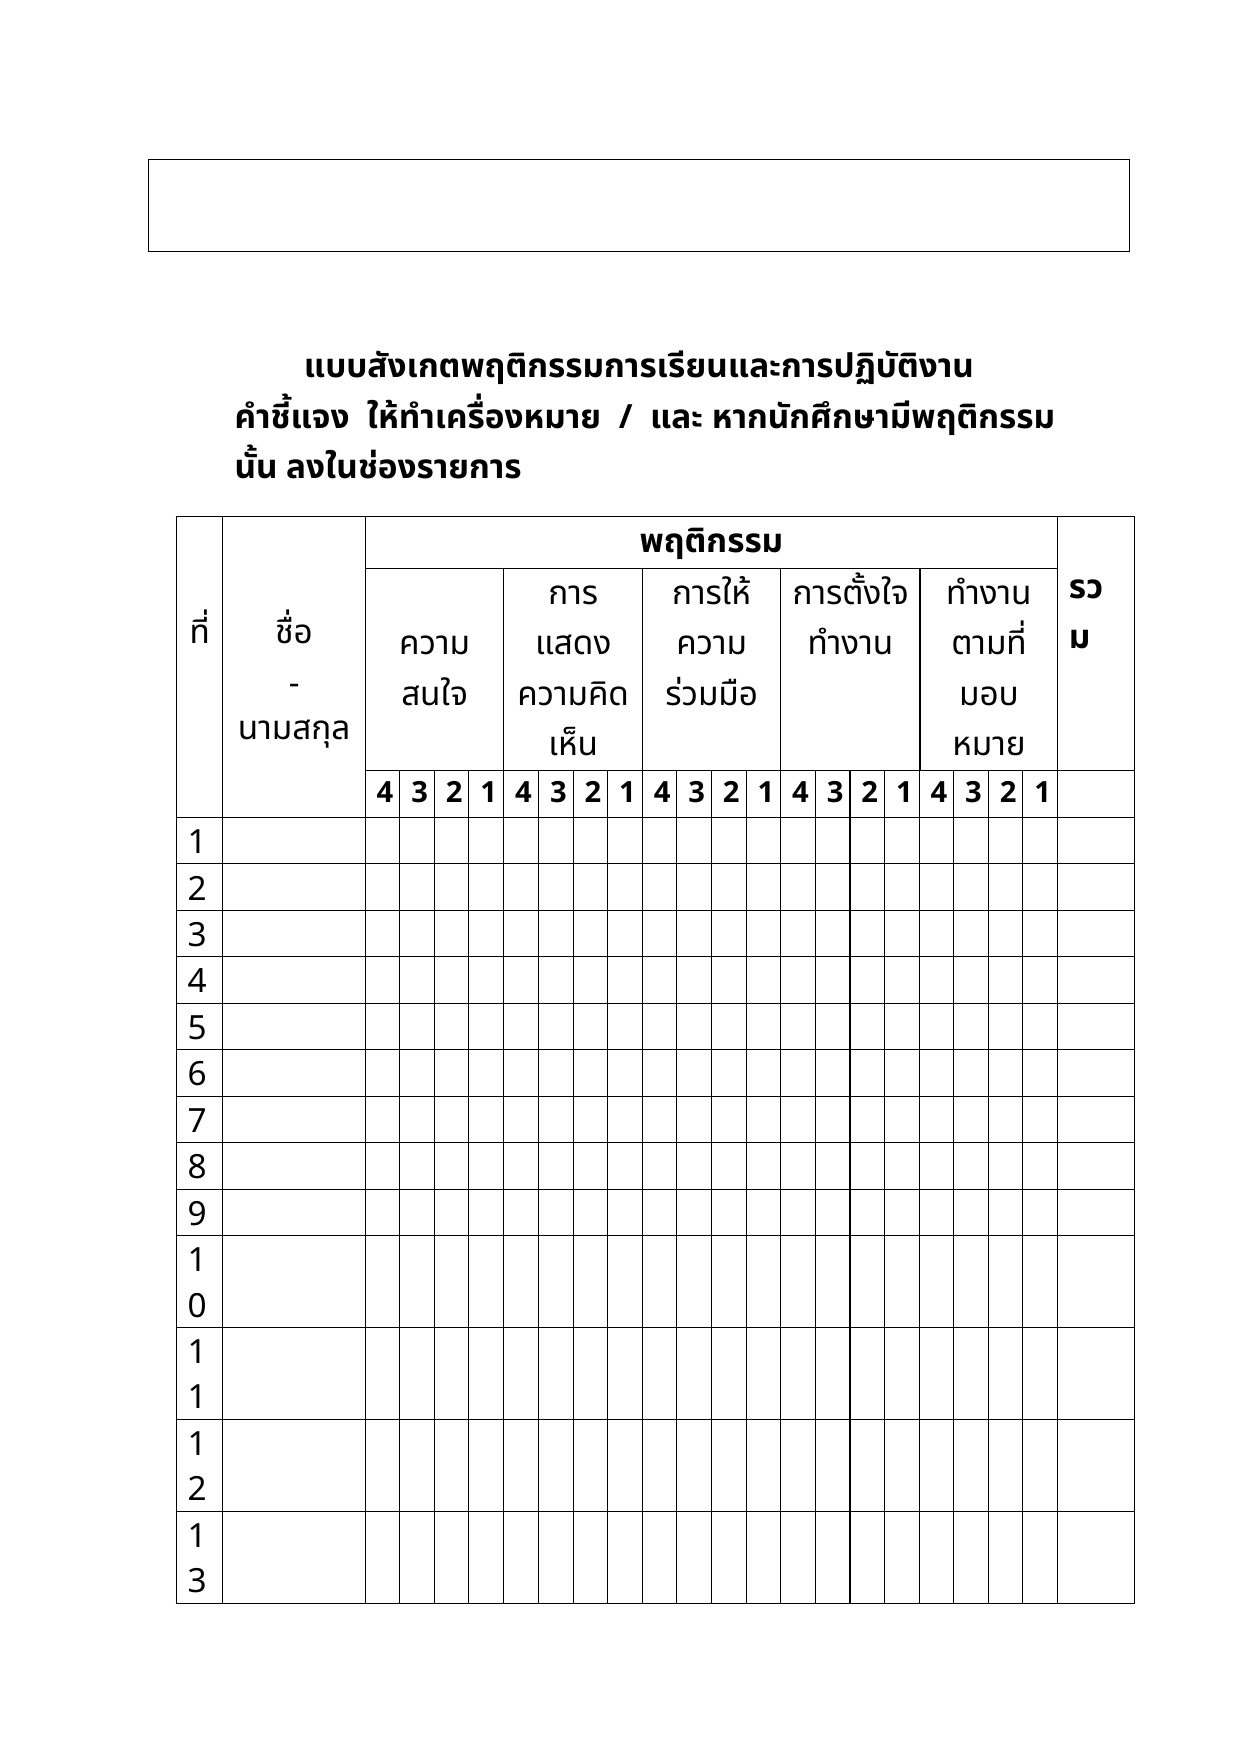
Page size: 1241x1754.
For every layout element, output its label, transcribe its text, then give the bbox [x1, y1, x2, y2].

table_cell [1023, 1050, 1057, 1096]
table_cell [747, 1190, 780, 1235]
table_cell [400, 1190, 434, 1235]
table_cell [781, 1420, 815, 1511]
table_cell 3 [816, 771, 849, 817]
table_cell [608, 1190, 642, 1235]
table_cell [366, 1236, 399, 1327]
table_cell 2 [574, 771, 607, 817]
table_cell [469, 1097, 503, 1142]
table_cell [469, 957, 503, 1003]
table_cell [851, 957, 884, 1003]
table_cell [677, 911, 711, 956]
table_cell [539, 1236, 573, 1327]
table_cell [400, 1143, 434, 1188]
table_cell [435, 864, 468, 910]
table_cell [643, 864, 676, 910]
table_cell [989, 818, 1022, 863]
table_cell [747, 957, 780, 1003]
table_cell [435, 818, 468, 863]
table_cell [1058, 1420, 1134, 1511]
table_cell [851, 911, 884, 956]
table_cell [469, 1050, 503, 1096]
table_cell [400, 1236, 434, 1327]
table_cell [608, 1050, 642, 1096]
table_cell [608, 911, 642, 956]
table_cell [920, 864, 953, 910]
table_cell 2 [435, 771, 468, 817]
table_cell [989, 864, 1022, 910]
table_cell [366, 1097, 399, 1142]
table_cell [851, 1420, 884, 1511]
table_cell [677, 1097, 711, 1142]
table_cell [747, 1236, 780, 1327]
table_cell [223, 1143, 365, 1188]
table_cell [504, 1097, 538, 1142]
table_cell 12 [177, 1420, 222, 1511]
table_cell [989, 1050, 1022, 1096]
table_cell [677, 818, 711, 863]
table_cell [435, 911, 468, 956]
table_cell 3 [177, 911, 222, 956]
table_cell [885, 1236, 919, 1327]
table_cell [677, 1050, 711, 1096]
table_cell [1023, 1097, 1057, 1142]
table_cell [643, 1143, 676, 1188]
table_cell 1 [469, 771, 503, 817]
table_cell 3 [539, 771, 573, 817]
table_cell [400, 911, 434, 956]
table_cell [781, 1143, 815, 1188]
table_cell [643, 818, 676, 863]
table_cell [954, 1512, 988, 1602]
table_cell [608, 1328, 642, 1419]
table_cell [781, 1050, 815, 1096]
table_cell [1058, 1143, 1134, 1188]
table_cell [712, 1328, 746, 1419]
table_cell [608, 1097, 642, 1142]
table_cell [400, 1420, 434, 1511]
table_cell [539, 957, 573, 1003]
table_cell [643, 1328, 676, 1419]
table_cell [539, 1512, 573, 1602]
table_cell [574, 1420, 607, 1511]
table_cell [574, 864, 607, 910]
table_cell [989, 1328, 1022, 1419]
table_cell 4 [504, 771, 538, 817]
table_cell [366, 1328, 399, 1419]
table_cell 4 [781, 771, 815, 817]
table_cell 2 [851, 771, 884, 817]
table_cell [539, 1328, 573, 1419]
table_cell [954, 1190, 988, 1235]
table_header ที่ [177, 517, 222, 817]
table_cell [366, 911, 399, 956]
table_cell [781, 1097, 815, 1142]
table_cell 1 [177, 818, 222, 863]
table_cell [366, 864, 399, 910]
table_cell [747, 1004, 780, 1049]
table_cell [781, 911, 815, 956]
table_cell 4 [177, 957, 222, 1003]
table_cell [366, 818, 399, 863]
table_cell [954, 1143, 988, 1188]
table_cell [851, 1236, 884, 1327]
table_cell [574, 1050, 607, 1096]
table_header พฤติกรรม [366, 517, 1057, 568]
table_cell [1058, 1190, 1134, 1235]
table_cell 2 [712, 771, 746, 817]
table_cell [885, 1004, 919, 1049]
table_cell [435, 1236, 468, 1327]
table_cell [504, 1143, 538, 1188]
table_cell [539, 1097, 573, 1142]
table_cell [989, 911, 1022, 956]
table_cell [469, 1004, 503, 1049]
table_cell [435, 1050, 468, 1096]
table_cell [574, 1236, 607, 1327]
table_cell [885, 1143, 919, 1188]
table_cell [851, 1512, 884, 1602]
table_cell [504, 1236, 538, 1327]
table_cell [400, 818, 434, 863]
table_cell [747, 911, 780, 956]
table_cell [608, 1420, 642, 1511]
table_cell [574, 1328, 607, 1419]
table_cell [539, 864, 573, 910]
table_cell [677, 864, 711, 910]
table_cell [816, 911, 849, 956]
table_cell [223, 818, 365, 863]
table_cell [885, 1328, 919, 1419]
table_cell [885, 1512, 919, 1602]
table_cell [223, 1420, 365, 1511]
table_cell ความสนใจ [366, 569, 503, 770]
table_cell 1 [747, 771, 780, 817]
table_cell [851, 1004, 884, 1049]
table_cell [712, 1512, 746, 1602]
table_cell [1058, 911, 1134, 956]
table_cell [920, 911, 953, 956]
table_cell [712, 957, 746, 1003]
table_cell [885, 1420, 919, 1511]
table_cell [920, 1328, 953, 1419]
table_cell [223, 1190, 365, 1235]
table_cell [539, 1420, 573, 1511]
table_cell [677, 1420, 711, 1511]
table_cell [504, 1050, 538, 1096]
table_cell [989, 1190, 1022, 1235]
table_cell [1023, 911, 1057, 956]
table_cell [435, 1004, 468, 1049]
table_cell 13 [177, 1512, 222, 1602]
table_cell [643, 1050, 676, 1096]
table_cell [989, 957, 1022, 1003]
table_cell [989, 1236, 1022, 1327]
table_cell [643, 957, 676, 1003]
table_cell [539, 1050, 573, 1096]
table_cell 3 [677, 771, 711, 817]
table_cell [885, 911, 919, 956]
table_cell [608, 1236, 642, 1327]
table_cell [366, 1190, 399, 1235]
table_cell [608, 957, 642, 1003]
table_cell [816, 1328, 849, 1419]
table_cell [400, 1328, 434, 1419]
table_cell [608, 1004, 642, 1049]
table_cell [539, 1004, 573, 1049]
table_cell [885, 818, 919, 863]
table_cell [539, 911, 573, 956]
table_cell [677, 1143, 711, 1188]
table_cell [643, 1004, 676, 1049]
table_cell [223, 957, 365, 1003]
table_cell [608, 818, 642, 863]
table_cell 1 [608, 771, 642, 817]
table_cell [1058, 864, 1134, 910]
table_cell [643, 1420, 676, 1511]
table_cell 9 [177, 1190, 222, 1235]
table_cell [469, 1190, 503, 1235]
table_cell [920, 1236, 953, 1327]
table_cell [954, 911, 988, 956]
table_cell [989, 1004, 1022, 1049]
table_cell [747, 1420, 780, 1511]
table_cell [435, 957, 468, 1003]
table_cell [851, 1328, 884, 1419]
table_cell 10 [177, 1236, 222, 1327]
table_cell [1058, 1512, 1134, 1602]
table_cell [885, 1097, 919, 1142]
table_cell [989, 1420, 1022, 1511]
table_cell [920, 1097, 953, 1142]
table_cell [989, 1097, 1022, 1142]
table_cell [400, 864, 434, 910]
table_cell [643, 1236, 676, 1327]
table_cell [1023, 957, 1057, 1003]
table_cell [608, 864, 642, 910]
table_cell [574, 818, 607, 863]
table_cell 1 [885, 771, 919, 817]
table_cell 4 [920, 771, 953, 817]
table_header รวม [1058, 517, 1134, 770]
table_cell [851, 818, 884, 863]
table_cell 6 [177, 1050, 222, 1096]
table_cell [223, 911, 365, 956]
table_cell 3 [954, 771, 988, 817]
table_cell [1023, 1328, 1057, 1419]
table_cell [643, 1097, 676, 1142]
table_cell [223, 1097, 365, 1142]
table_cell [712, 1050, 746, 1096]
table_cell [223, 1236, 365, 1327]
table_cell [920, 1050, 953, 1096]
table_cell [223, 1050, 365, 1096]
table_cell 3 [400, 771, 434, 817]
table_cell [747, 1050, 780, 1096]
table_cell 11 [177, 1328, 222, 1419]
table_cell [747, 1097, 780, 1142]
table_cell [954, 1328, 988, 1419]
table_cell [643, 911, 676, 956]
table_cell [989, 1512, 1022, 1602]
table_cell [954, 957, 988, 1003]
table_cell [1023, 864, 1057, 910]
table_cell [885, 864, 919, 910]
table_cell 4 [643, 771, 676, 817]
table_cell [574, 1143, 607, 1188]
table_cell [400, 1050, 434, 1096]
table_cell [1058, 1328, 1134, 1419]
table_cell [608, 1143, 642, 1188]
table_cell [885, 957, 919, 1003]
table_cell 5 [177, 1004, 222, 1049]
table_cell [1023, 1143, 1057, 1188]
table_cell [851, 1050, 884, 1096]
table_cell [816, 818, 849, 863]
table_cell [677, 1190, 711, 1235]
table_cell [366, 1050, 399, 1096]
table_cell การแสดงความคิดเห็น [504, 569, 642, 770]
table_cell [435, 1143, 468, 1188]
table_cell [712, 1190, 746, 1235]
table_cell [954, 864, 988, 910]
table_cell [920, 1004, 953, 1049]
table_cell [400, 957, 434, 1003]
table_cell [504, 911, 538, 956]
table_cell [574, 957, 607, 1003]
table_cell 7 [177, 1097, 222, 1142]
table_cell [1023, 1004, 1057, 1049]
table_cell [781, 1190, 815, 1235]
table_cell [574, 1004, 607, 1049]
table_cell [781, 1004, 815, 1049]
table_cell [712, 1420, 746, 1511]
table_cell [816, 1420, 849, 1511]
table_cell [954, 1004, 988, 1049]
table_cell [816, 1143, 849, 1188]
table_cell [1058, 957, 1134, 1003]
table_cell [223, 864, 365, 910]
table_cell [469, 1143, 503, 1188]
table_cell [677, 1512, 711, 1602]
table_cell 8 [177, 1143, 222, 1188]
table_cell [400, 1004, 434, 1049]
table_cell [504, 1512, 538, 1602]
table_cell [677, 1328, 711, 1419]
table_cell [851, 864, 884, 910]
table_header ชื่อ -นามสกุล [223, 517, 365, 817]
table_cell [1023, 1236, 1057, 1327]
table_cell 4 [366, 771, 399, 817]
table_cell [954, 1420, 988, 1511]
table_cell [816, 1190, 849, 1235]
table_cell [747, 1512, 780, 1602]
table_cell [366, 1004, 399, 1049]
table_cell [851, 1143, 884, 1188]
table_cell [781, 1236, 815, 1327]
table_cell [1023, 818, 1057, 863]
table_cell [1058, 771, 1134, 817]
table_cell [539, 1190, 573, 1235]
table_cell การให้ความร่วมมือ [643, 569, 780, 770]
table_cell [504, 818, 538, 863]
table_cell [366, 1512, 399, 1602]
table_cell [954, 1097, 988, 1142]
table_cell [504, 1420, 538, 1511]
table_cell [781, 818, 815, 863]
table_cell [539, 1143, 573, 1188]
table_cell [400, 1097, 434, 1142]
table_cell [469, 1420, 503, 1511]
table_cell [851, 1097, 884, 1142]
table_cell [712, 818, 746, 863]
table_cell [504, 1190, 538, 1235]
table_cell [954, 1236, 988, 1327]
table_cell [435, 1190, 468, 1235]
table_cell [400, 1512, 434, 1602]
table_cell [816, 1097, 849, 1142]
table_cell [781, 864, 815, 910]
table_cell [223, 1512, 365, 1602]
table_cell [816, 1236, 849, 1327]
table_cell [504, 1328, 538, 1419]
table_cell [747, 864, 780, 910]
table_cell [469, 818, 503, 863]
table_cell [1058, 1097, 1134, 1142]
text คำชี้แจง ให้ทำเครื่องหมาย / และ หากนักศึกษามีพฤติกรรมนั้น ลงในช่องรายการ [234, 392, 1090, 493]
table_cell [504, 864, 538, 910]
table_cell [504, 957, 538, 1003]
table_cell [435, 1420, 468, 1511]
table_cell [781, 957, 815, 1003]
table_cell [816, 1512, 849, 1602]
table_cell การตั้งใจทำงาน [781, 569, 919, 770]
table_cell [712, 864, 746, 910]
table_cell 1 [1023, 771, 1057, 817]
table_cell ทำงานตามที่มอบหมาย [921, 569, 1057, 770]
table_cell [747, 1328, 780, 1419]
table_cell [643, 1190, 676, 1235]
table_cell [1058, 1050, 1134, 1096]
table_cell [1058, 1236, 1134, 1327]
table_cell [435, 1512, 468, 1602]
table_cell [149, 160, 1129, 251]
table_cell [712, 1097, 746, 1142]
table_cell [366, 1143, 399, 1188]
table_cell [920, 1190, 953, 1235]
table_cell [781, 1328, 815, 1419]
table_cell [366, 1420, 399, 1511]
table_cell [1058, 1004, 1134, 1049]
table_cell [504, 1004, 538, 1049]
table_cell [677, 1236, 711, 1327]
table_cell [1058, 818, 1134, 863]
table_cell [366, 957, 399, 1003]
table_cell [469, 864, 503, 910]
table_cell [677, 957, 711, 1003]
table_cell [539, 818, 573, 863]
table_cell 2 [177, 864, 222, 910]
table_cell [469, 1512, 503, 1602]
table_cell [816, 864, 849, 910]
table_cell [435, 1328, 468, 1419]
table_cell [851, 1190, 884, 1235]
table_cell [712, 911, 746, 956]
table_cell [712, 1004, 746, 1049]
table_cell [1023, 1512, 1057, 1602]
table_cell [954, 818, 988, 863]
table_cell [1023, 1420, 1057, 1511]
table_cell [781, 1512, 815, 1602]
table_cell [1023, 1190, 1057, 1235]
table_cell [643, 1512, 676, 1602]
table_cell [920, 1420, 953, 1511]
table_cell [574, 911, 607, 956]
table_cell [816, 1004, 849, 1049]
table_cell [574, 1097, 607, 1142]
table_cell [435, 1097, 468, 1142]
table_cell [885, 1050, 919, 1096]
table_cell [920, 1512, 953, 1602]
table_cell [989, 1143, 1022, 1188]
table_cell [712, 1236, 746, 1327]
table_cell [712, 1143, 746, 1188]
table_cell [885, 1190, 919, 1235]
table_cell 2 [989, 771, 1022, 817]
text แบบสังเกตพฤติกรรมการเรียนและการปฏิบัติงาน [187, 342, 1090, 392]
table_cell [816, 957, 849, 1003]
table_cell [677, 1004, 711, 1049]
table_cell [747, 818, 780, 863]
table_cell [574, 1512, 607, 1602]
table_cell [469, 1236, 503, 1327]
table_cell [920, 957, 953, 1003]
table_cell [747, 1143, 780, 1188]
table_cell [608, 1512, 642, 1602]
table_cell [816, 1050, 849, 1096]
table_cell [469, 1328, 503, 1419]
table_cell [469, 911, 503, 956]
table_cell [223, 1004, 365, 1049]
table_cell [574, 1190, 607, 1235]
table_cell [223, 1328, 365, 1419]
table_cell [954, 1050, 988, 1096]
table_cell [920, 818, 953, 863]
table_cell [920, 1143, 953, 1188]
